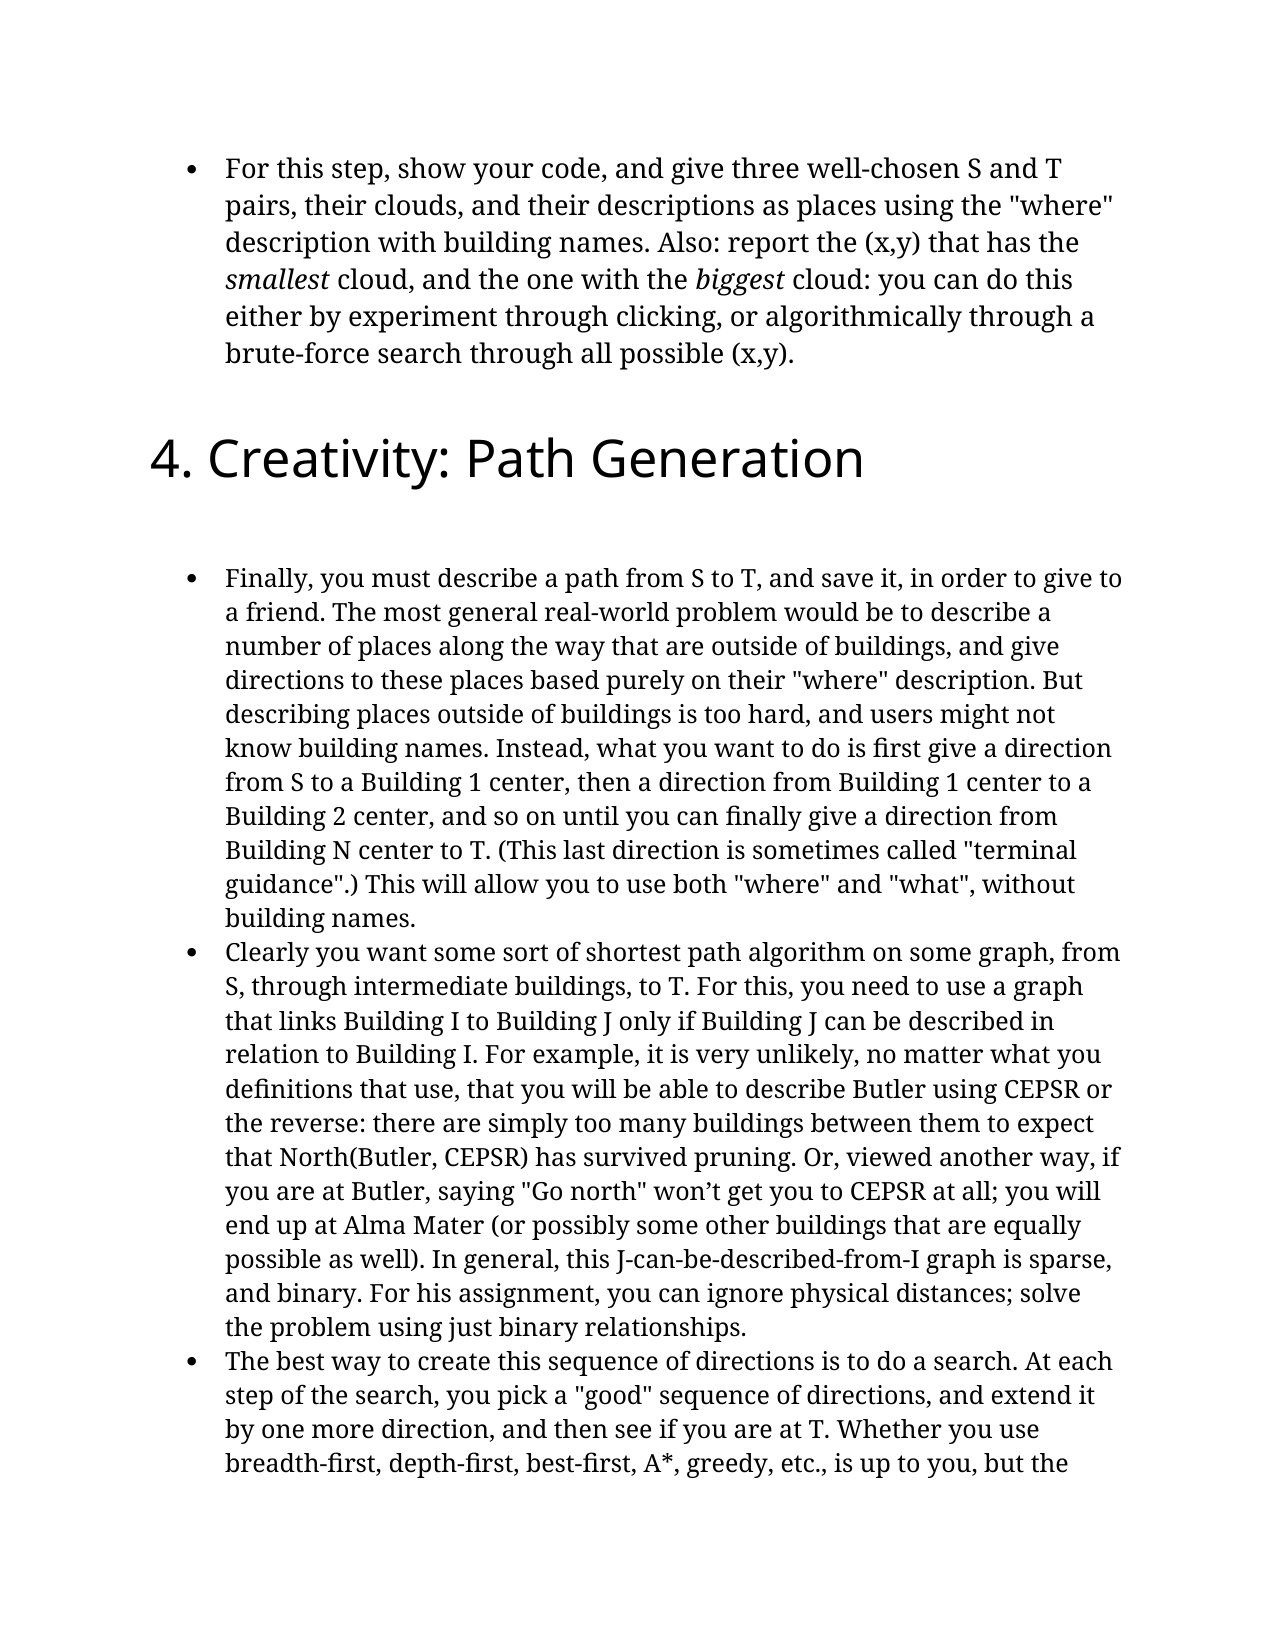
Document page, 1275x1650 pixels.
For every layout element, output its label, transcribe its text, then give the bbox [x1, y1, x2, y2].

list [187, 1344, 1125, 1480]
list For this step, show your code, and give three well-chosen S and T pairs, their clouds, and their descriptions as places using the "where" description with building names. Also: report the (x,y) that has the smallest cloud, and the one with the biggest cloud: you can do this either by experiment through clicking, or algorithmically through a brute-force search through all possible (x,y). [187, 150, 1125, 371]
list Finally, you must describe a path from S to T, and save it, in order to give to a friend. The most general real-world problem would be to describe a number of places along the way that are outside of buildings, and give directions to these places based purely on their "where" description. But describing places outside of buildings is too hard, and users might not know building names. Instead, what you want to do is first give a direction from S to a Building 1 center, then a direction from Building 1 center to a Building 2 center, and so on until you can finally give a direction from Building N center to T. (This last direction is sometimes called "terminal guidance".) This will allow you to use both "where" and "what", without building names. [187, 560, 1125, 935]
subtitle 4. Creativity: Path Generation [150, 421, 1125, 492]
list Clearly you want some sort of shortest path algorithm on some graph, from S, through intermediate buildings, to T. For this, you need to use a graph that links Building I to Building J only if Building J can be described in relation to Building I. For example, it is very unlikely, no matter what you definitions that use, that you will be able to describe Butler using CEPSR or the reverse: there are simply too many buildings between them to expect that North(Butler, CEPSR) has survived pruning. Or, viewed another way, if you are at Butler, saying "Go north" won’t get you to CEPSR at all; you will end up at Alma Mater (or possibly some other buildings that are equally possible as well). In general, this J-can-be-described-from-I graph is sparse, and binary. For his assignment, you can ignore physical distances; solve the problem using just binary relationships. [187, 935, 1125, 1344]
